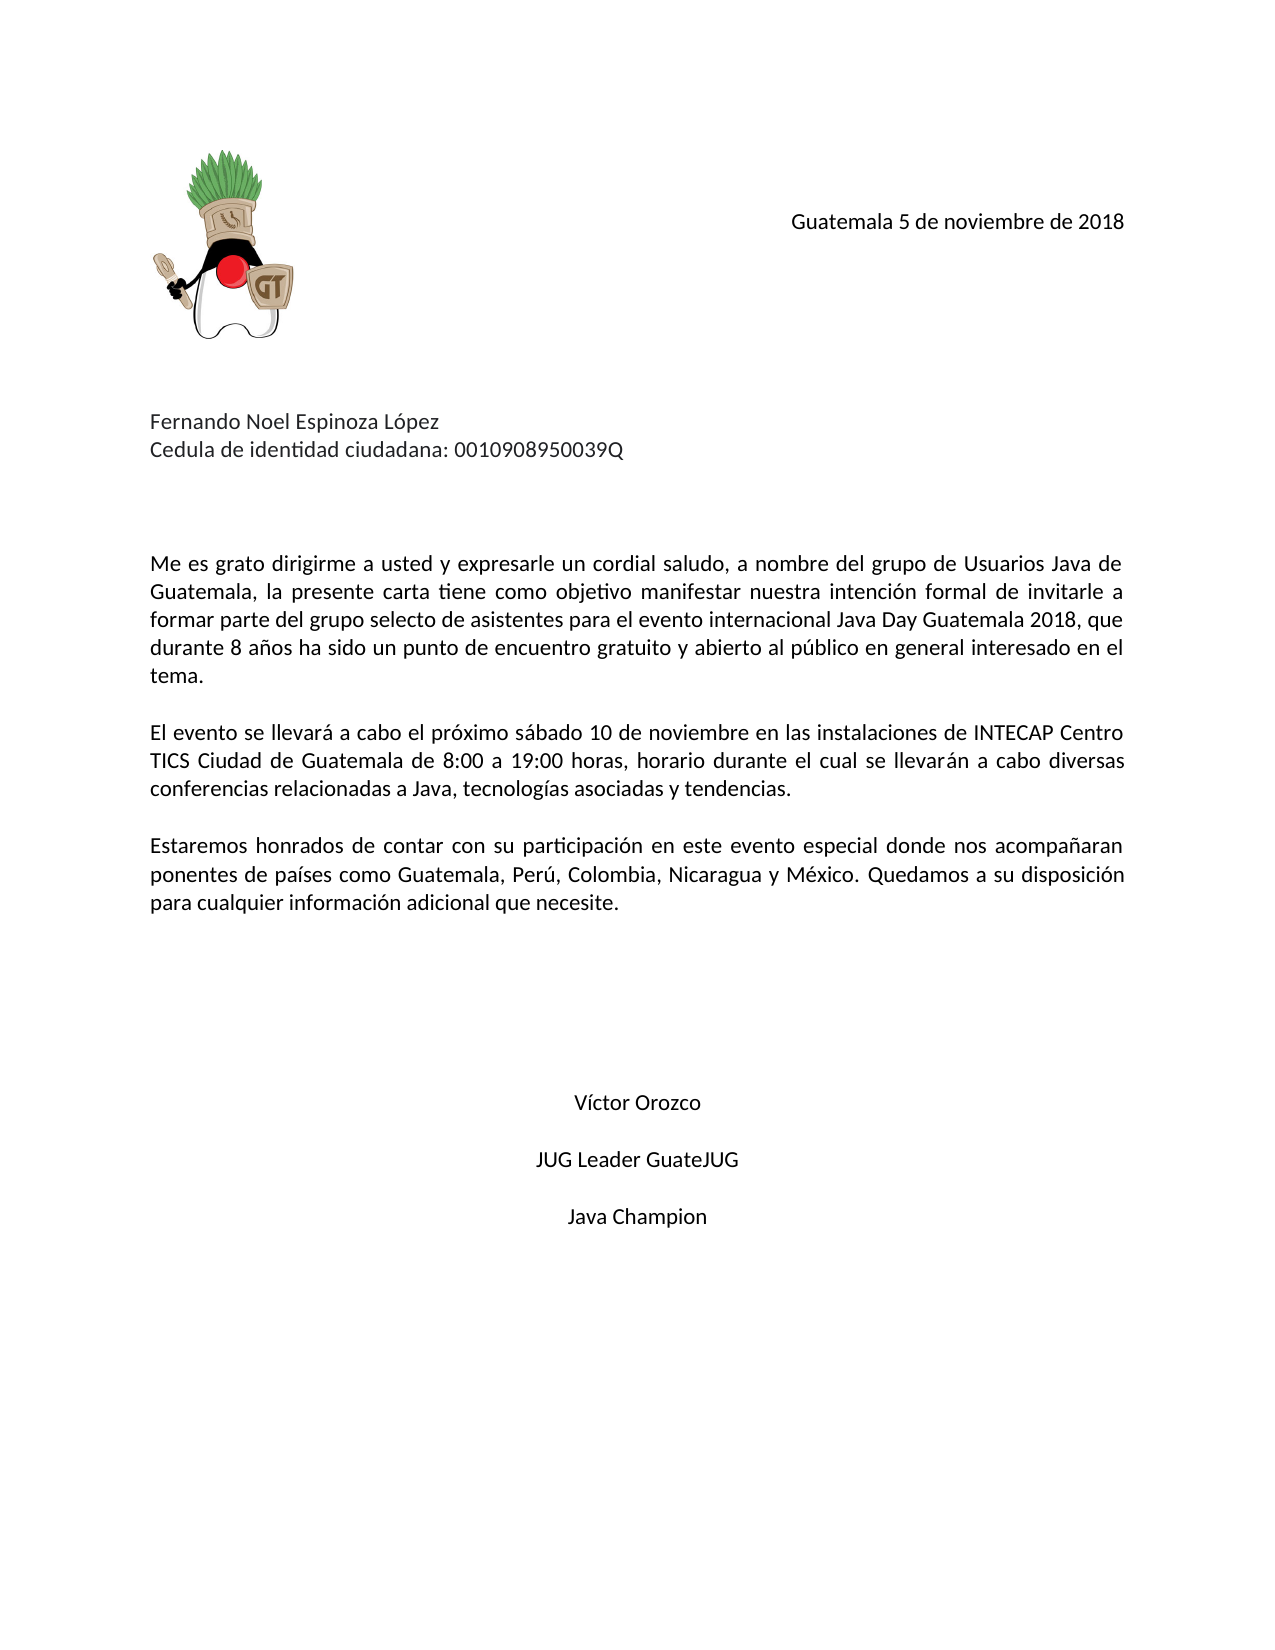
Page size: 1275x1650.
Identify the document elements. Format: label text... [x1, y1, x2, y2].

text Fernando Noel Espinoza López [150, 407, 1125, 435]
text Víctor Orozco [150, 1088, 1125, 1116]
text Me es grato dirigirme a usted y expresarle un cordial saludo, a nombre del grupo de Usuarios Java de Guatemala, la presente carta tiene como objetivo manifestar nuestra intención formal de invitarle a formar parte del grupo selecto de asistentes para el evento internacional Java Day Guatemala 2018, que durante 8 años ha sido un punto de encuentro gratuito y abierto al público en general interesado en el tema. [150, 549, 1125, 689]
text Cedula de identidad ciudadana: 0010908950039Q [150, 435, 1125, 463]
text Java Champion [150, 1202, 1125, 1230]
text Estaremos honrados de contar con su participación en este evento especial donde nos acompañaran ponentes de países como Guatemala, Perú, Colombia, Nicaragua y México. Quedamos a su disposición para cualquier información adicional que necesite. [150, 832, 1125, 916]
text JUG Leader GuateJUG [150, 1145, 1125, 1173]
text Guatemala 5 de noviembre de 2018 [298, 207, 1125, 235]
text El evento se llevará a cabo el próximo sábado 10 de noviembre en las instalaciones de INTECAP Centro TICS Ciudad de Guatemala de 8:00 a 19:00 horas, horario durante el cual se llevarán a cabo diversas conferencias relacionadas a Java, tecnologías asociadas y tendencias. [150, 718, 1125, 802]
picture [150, 150, 298, 342]
